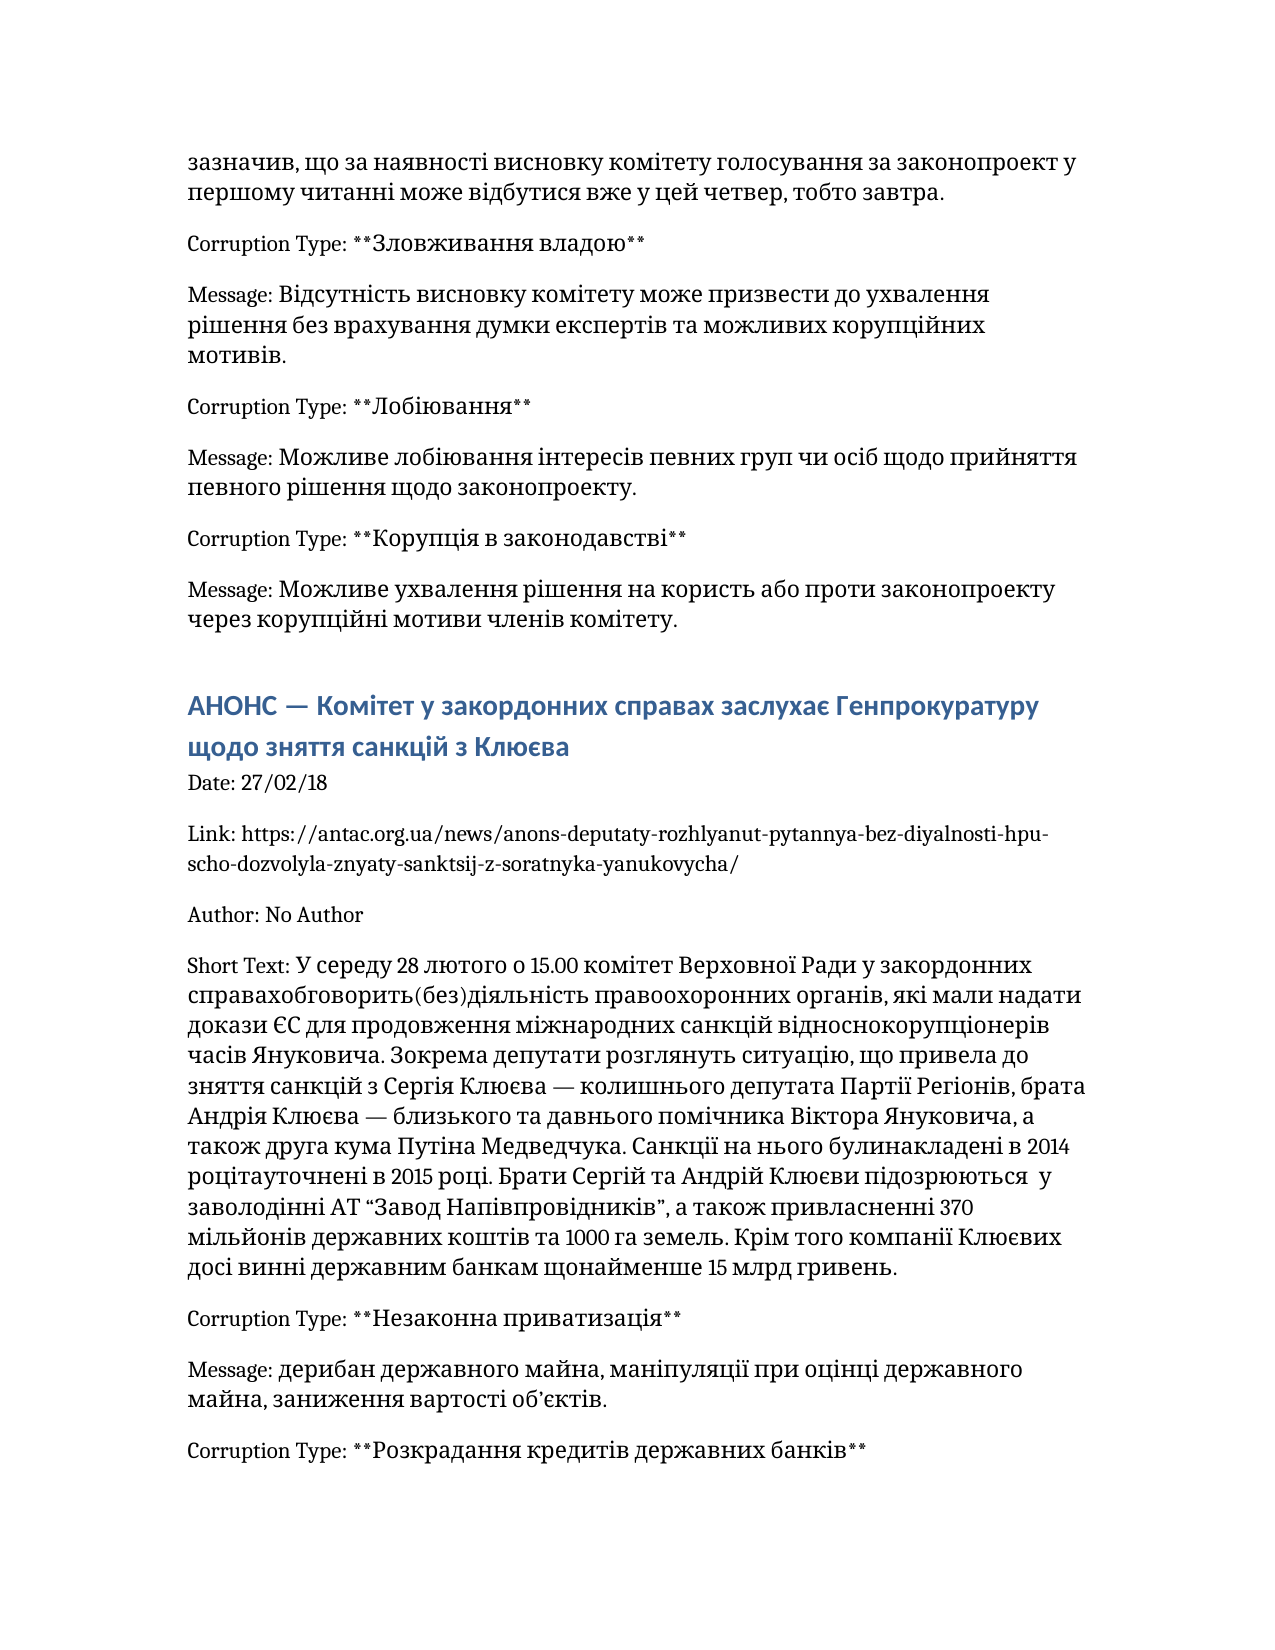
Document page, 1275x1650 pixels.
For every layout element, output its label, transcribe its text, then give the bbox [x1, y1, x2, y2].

text Link: https://antac.org.ua/news/anons-deputaty-rozhlyanut-pytannya-bez-diyalnosti-hpu-scho-dozvolyla-znyaty-sanktsij-z-soratnyka-yanukovycha/ [187, 820, 1087, 877]
text Author: No Author [187, 902, 1087, 928]
text Corruption Type: **Корупція в законодавстві** [187, 526, 1087, 552]
text Corruption Type: **Розкрадання кредитів державних банків** [187, 1438, 1087, 1464]
text Corruption Type: **Зловживання владою** [187, 231, 1087, 258]
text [187, 150, 1087, 207]
text Message: Можливе лобіювання інтересів певних груп чи осіб щодо прийняття певного рішення щодо законопроекту. [187, 445, 1087, 501]
text Message: Відсутність висновку комітету може призвести до ухвалення рішення без врахування думки експертів та можливих корупційних мотивів. [187, 282, 1087, 369]
text Date: 27/02/18 [187, 769, 1087, 796]
text Message: дерибан державного майна, маніпуляції при оцінці державного майна, заниження вартості об’єктів. [187, 1357, 1087, 1413]
text Corruption Type: **Лобіювання** [187, 394, 1087, 420]
text Short Text: У середу 28 лютого о 15.00 комітет Верховної Ради у закордонних справахобговорить(без)діяльність правоохоронних органів, які мали надати докази ЄС для продовження міжнародних санкцій відноснокорупціонерів часів Януковича. Зокрема депутати розглянуть ситуацію, що привела до зняття санкцій з Сергія Клюєва — колишнього депутата Партії Регіонів, брата Андрія Клюєва — близького та давнього помічника Віктора Януковича, а також друга кума Путіна Медведчука. Санкції на нього булинакладені в 2014 роцітауточнені в 2015 році. Брати Сергій та Андрій Клюєви підозрюються у заволодінні АТ “Завод Напівпровідників”, а також привласненні 370 мільйонів державних коштів та 1000 га земель. Крім того компанії Клюєвих досі винні державним банкам щонайменше 15 млрд гривень. [187, 953, 1087, 1281]
text Message: Можливе ухвалення рішення на користь або проти законопроекту через корупційні мотиви членів комітету. [187, 577, 1087, 634]
subtitle АНОНС — Комітет у закордонних справах заслухає Генпрокуратуру щодо зняття санкцій з Клюєва [187, 687, 1087, 764]
text Corruption Type: **Незаконна приватизація** [187, 1306, 1087, 1332]
